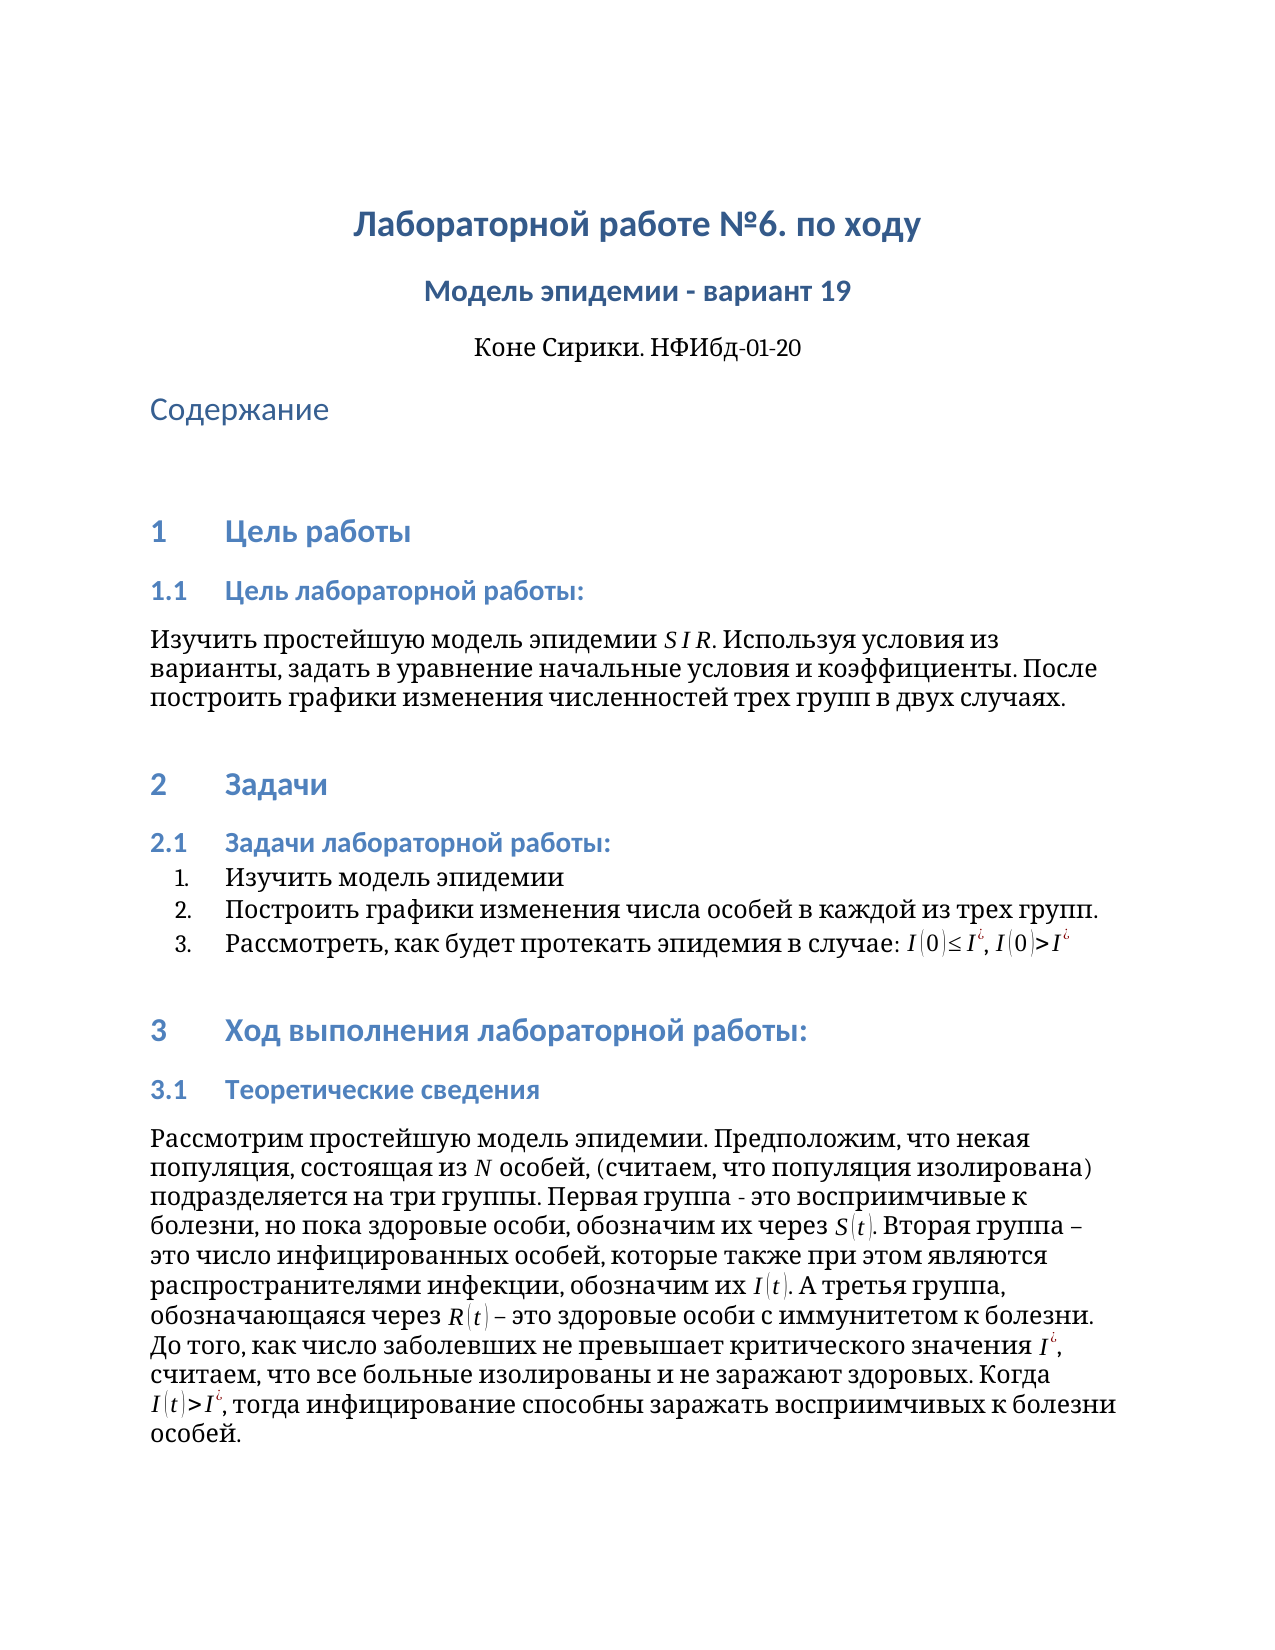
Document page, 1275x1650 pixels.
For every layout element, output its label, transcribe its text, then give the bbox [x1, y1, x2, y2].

text Коне Сирики. НФИбд-01-20 [150, 334, 1125, 363]
text Изучить простейшую модель эпидемии . Используя условия из варианты, задать в уравнение начальные условия и коэффициенты. После построить графики изменения численностей трех групп в двух случаях. [150, 626, 1125, 713]
subtitle 3.1 Теоретические сведения [150, 1071, 1125, 1106]
subtitle Модель эпидемии - вариант 19 [150, 271, 1125, 309]
subtitle 2.1 Задачи лабораторной работы: [150, 824, 1125, 860]
subtitle 1.1 Цель лабораторной работы: [150, 572, 1125, 608]
subtitle 2 Задачи [150, 763, 1125, 803]
list Изучить модель эпидемии [175, 863, 1125, 892]
subtitle 3 Ход выполнения лабораторной работы: [150, 1009, 1125, 1050]
text Рассмотрим простейшую модель эпидемии. Предположим, что некая популяция, состоящая из особей, (считаем, что популяция изолирована) подразделяется на три группы. Первая группа - это восприимчивые к болезни, но пока здоровые особи, обозначим их через . Вторая группа – это число инфицированных особей, которые также при этом являются распространителями инфекции, обозначим их . А третья группа, обозначающаяся через – это здоровые особи с иммунитетом к болезни. До того, как число заболевших не превышает критического значения , считаем, что все больные изолированы и не заражают здоровых. Когда , тогда инфицирование способны заражать восприимчивых к болезни особей. [150, 1125, 1125, 1449]
list Рассмотреть, как будет протекать эпидемия в случае: , [175, 928, 1125, 959]
list Построить графики изменения числа особей в каждой из трех групп. [175, 896, 1125, 925]
title Лабораторной работе №6. по ходу [150, 200, 1125, 246]
subtitle 1 Цель работы [150, 510, 1125, 551]
